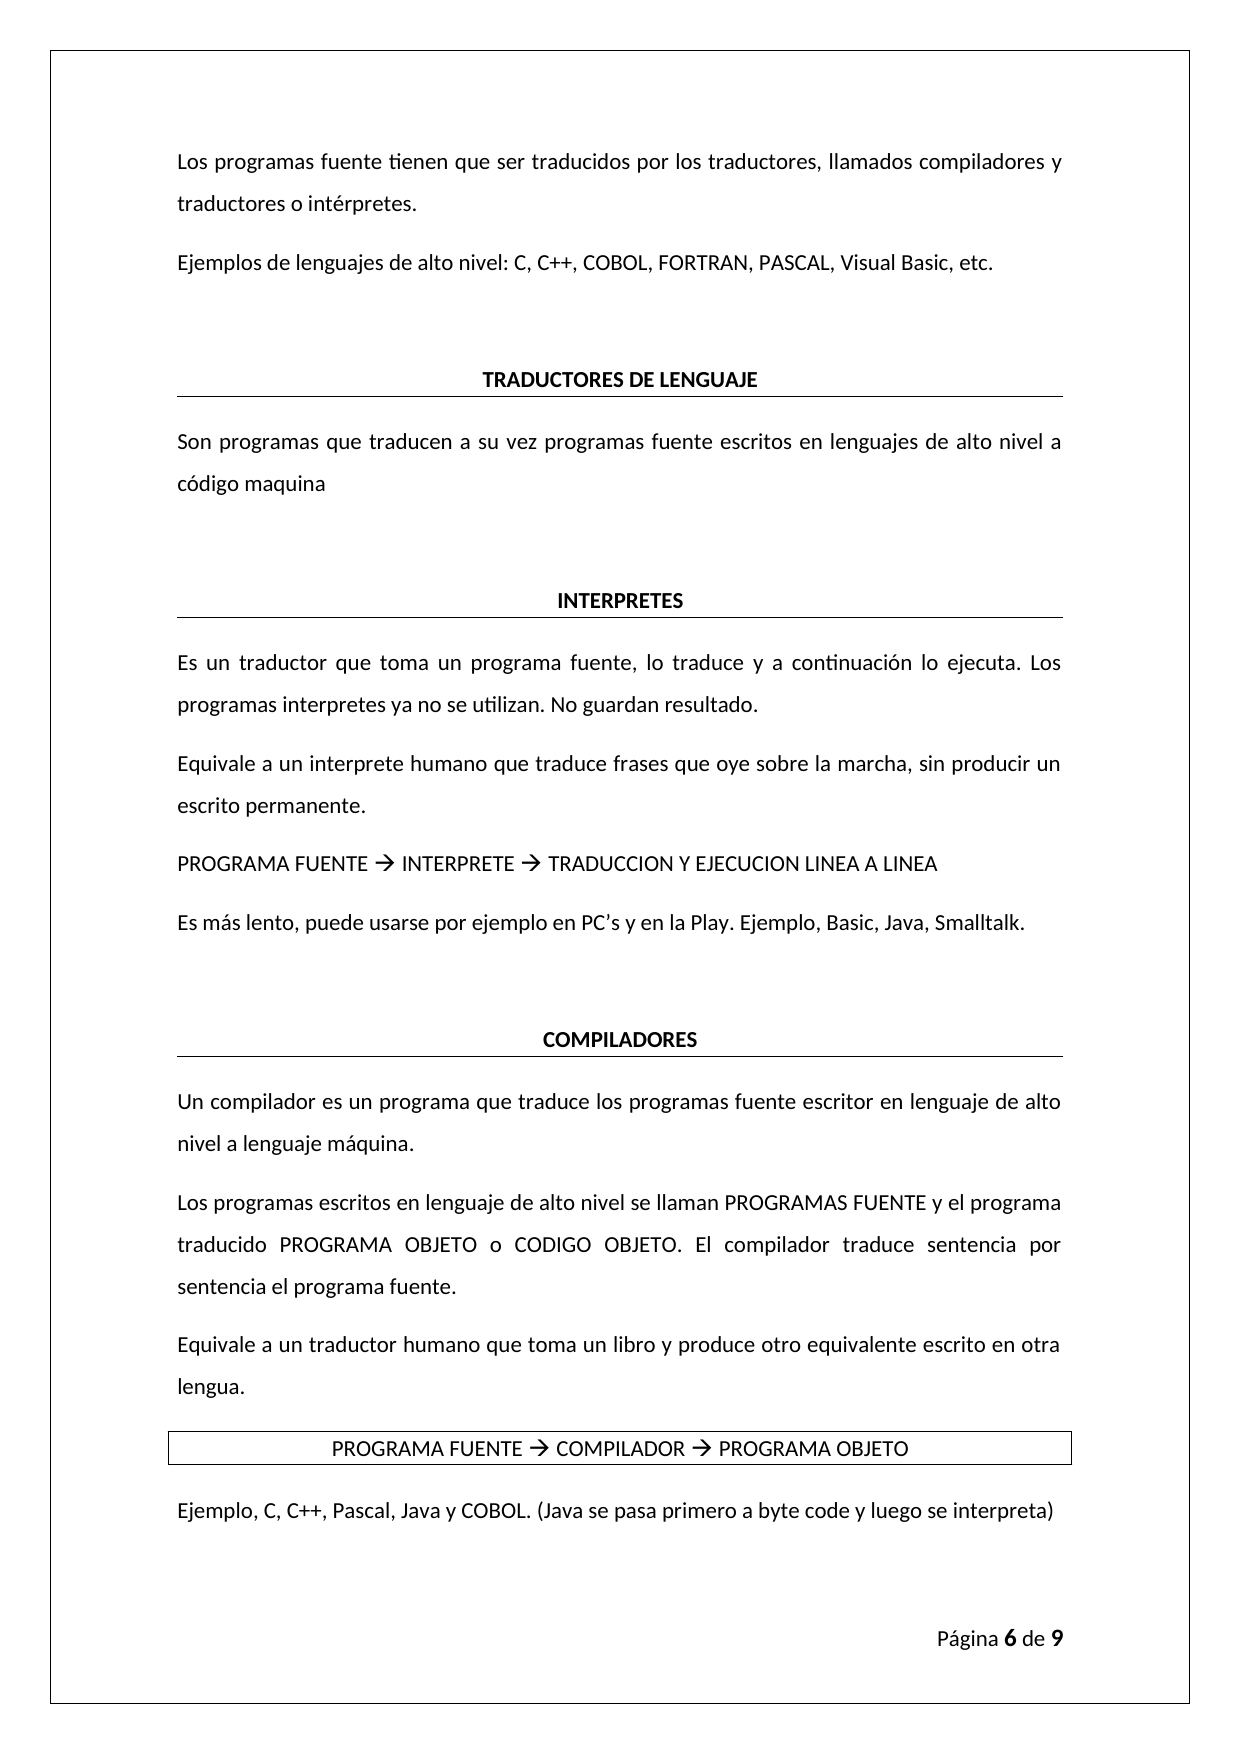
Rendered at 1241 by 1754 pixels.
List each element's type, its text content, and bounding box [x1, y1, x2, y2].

text Los programas fuente tienen que ser traducidos por los traductores, llamados compiladores y traductores o intérpretes. [177, 147, 1063, 217]
text Un compilador es un programa que traduce los programas fuente escritor en lenguaje de alto nivel a lenguaje máquina. [177, 1087, 1063, 1157]
text Equivale a un interprete humano que traduce frases que oye sobre la marcha, sin producir un escrito permanente. [177, 749, 1063, 819]
text Ejemplo, C, C++, Pascal, Java y COBOL. (Java se pasa primero a byte code y luego se interpreta) [177, 1496, 1063, 1524]
text Los programas escritos en lenguaje de alto nivel se llaman PROGRAMAS FUENTE y el programa traducido PROGRAMA OBJETO o CODIGO OBJETO. El compilador traduce sentencia por sentencia el programa fuente. [177, 1188, 1063, 1300]
text INTERPRETES [177, 586, 1063, 617]
text PROGRAMA FUENTE INTERPRETE TRADUCCION Y EJECUCION LINEA A LINEA [177, 849, 1063, 877]
text TRADUCTORES DE LENGUAJE [177, 365, 1063, 396]
text Equivale a un traductor humano que toma un libro y produce otro equivalente escrito en otra lengua. [177, 1330, 1063, 1400]
text Ejemplos de lenguajes de alto nivel: C, C++, COBOL, FORTRAN, PASCAL, Visual Basic, etc. [177, 248, 1063, 276]
text Es un traductor que toma un programa fuente, lo traduce y a continuación lo ejecuta. Los programas interpretes ya no se utilizan. No guardan resultado. [177, 648, 1063, 718]
text PROGRAMA FUENTE COMPILADOR PROGRAMA OBJETO [169, 1432, 1071, 1464]
text Son programas que traducen a su vez programas fuente escritos en lenguajes de alto nivel a código maquina [177, 427, 1063, 497]
text Es más lento, puede usarse por ejemplo en PC’s y en la Play. Ejemplo, Basic, Java, Smalltalk. [177, 908, 1063, 936]
text COMPILADORES [177, 1025, 1063, 1056]
